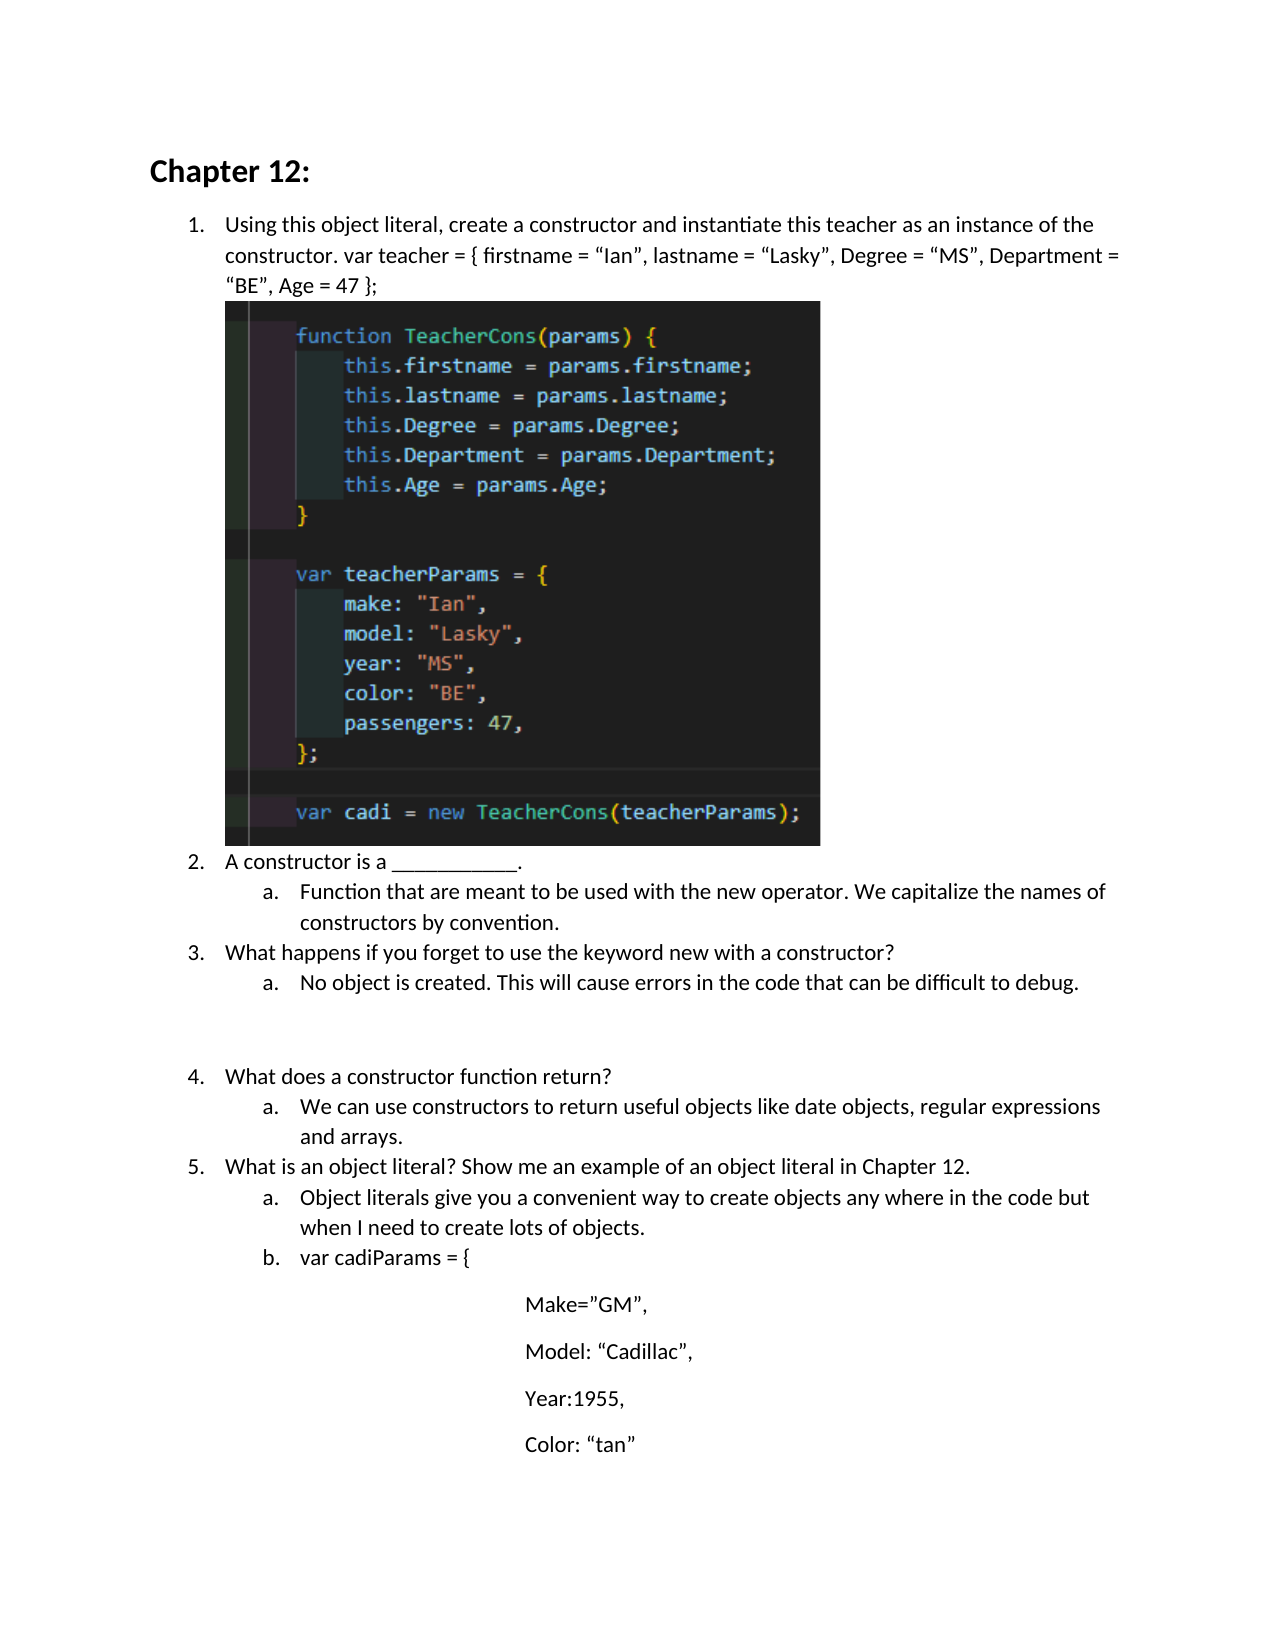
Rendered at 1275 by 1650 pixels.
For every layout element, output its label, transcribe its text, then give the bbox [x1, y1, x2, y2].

list Using this object literal, create a constructor and instantiate this teacher as an instance of the constructor. var teacher = { firstname = “Ian”, lastname = “Lasky”, Degree = “MS”, Department = “BE”, Age = 47 }; [187, 211, 1125, 299]
text Make=”GM”, [525, 1290, 1125, 1318]
list No object is created. This will cause errors in the code that can be difficult to debug. [262, 968, 1125, 996]
list var cadiParams = { [262, 1243, 1125, 1271]
list Object literals give you a convenient way to create objects any where in the code but when I need to create lots of objects. [262, 1183, 1125, 1241]
text Year:1955, [525, 1384, 1125, 1412]
list What is an object literal? Show me an example of an object literal in Chapter 12. [187, 1152, 1125, 1181]
list Function that are meant to be used with the new operator. We capitalize the names of constructors by convention. [262, 877, 1125, 936]
list We can use constructors to return useful objects like date objects, regular expressions and arrays. [262, 1092, 1125, 1150]
list A constructor is a ___________. [187, 847, 1125, 875]
text Color: “tan” [525, 1431, 1125, 1459]
text Model: “Cadillac”, [525, 1337, 1125, 1365]
list What does a constructor function return? [187, 1062, 1125, 1090]
picture [225, 301, 821, 846]
text Chapter 12: [150, 150, 1125, 191]
list What happens if you forget to use the keyword new with a constructor? [187, 938, 1125, 966]
